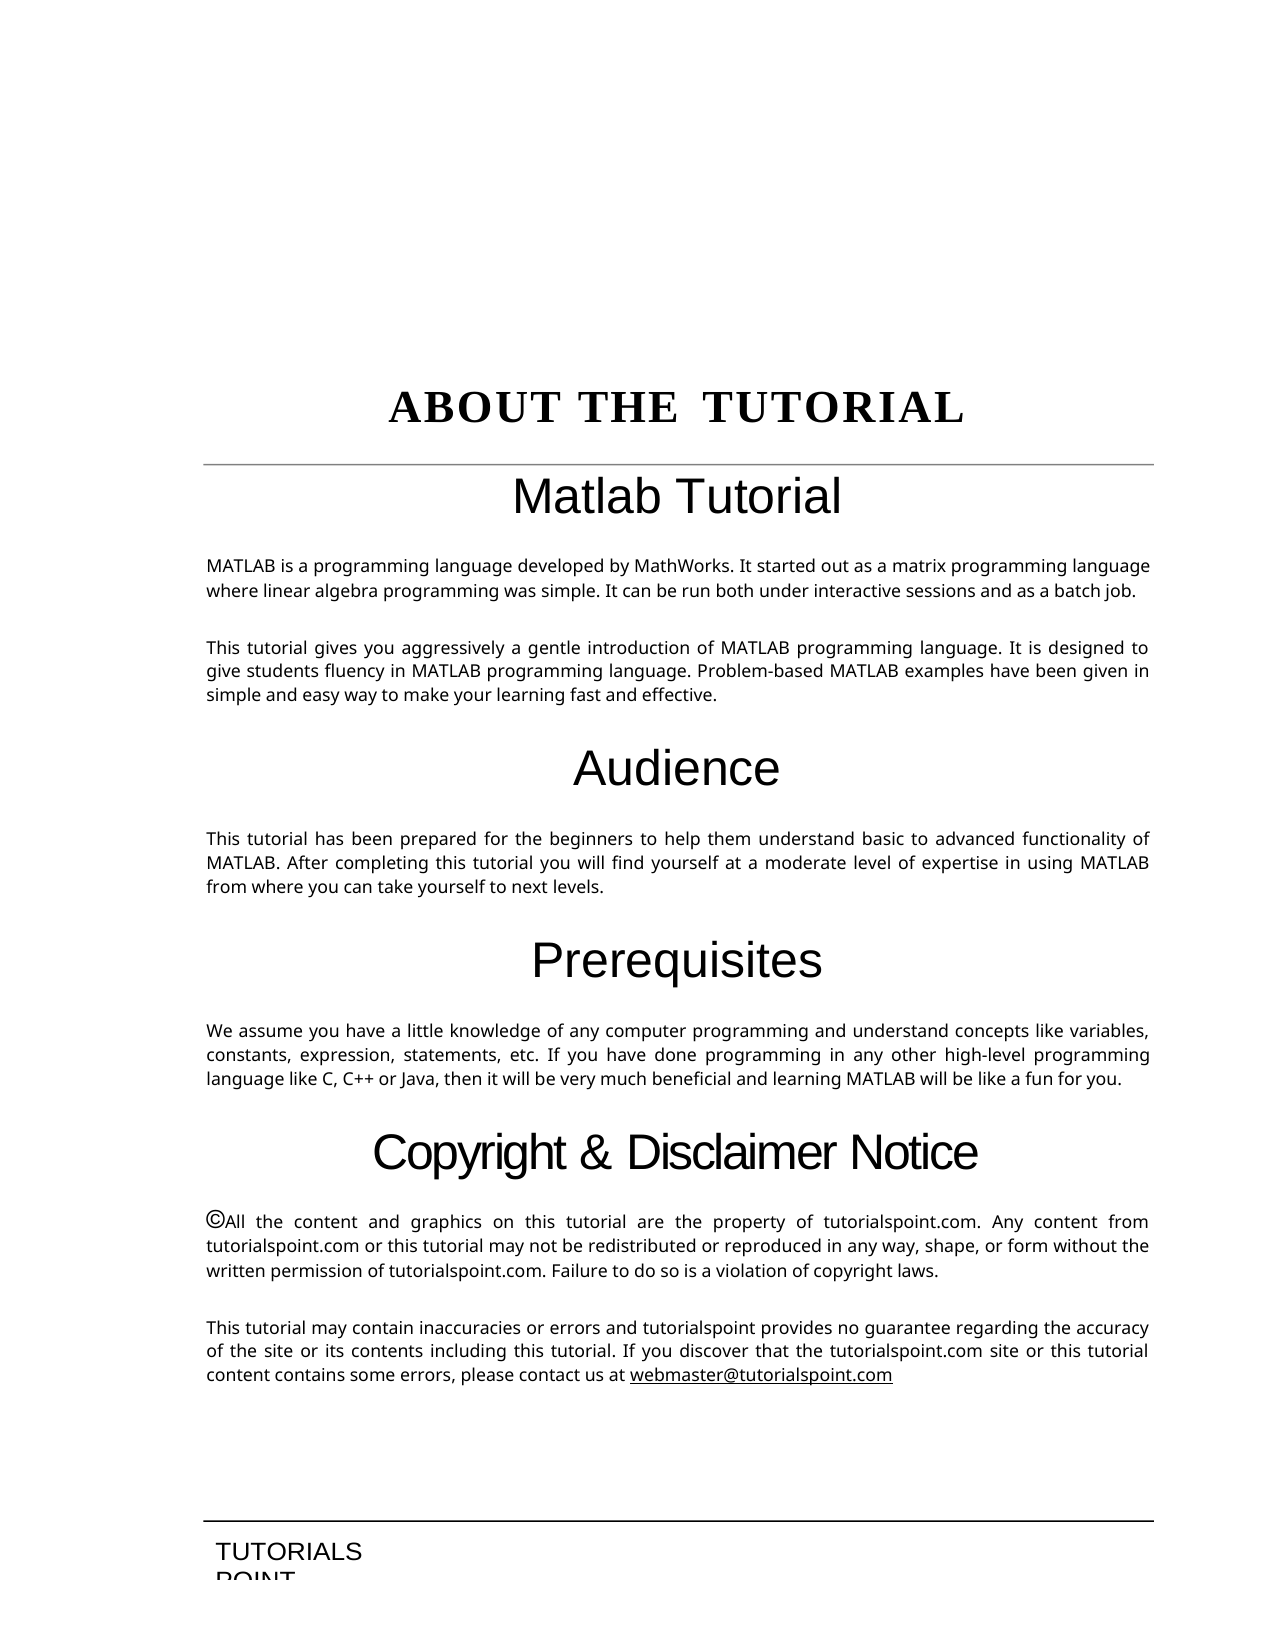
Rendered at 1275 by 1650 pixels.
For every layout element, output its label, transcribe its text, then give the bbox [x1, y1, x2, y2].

text We assume you have a little knowledge of any computer programming and understand concepts like variables, constants, expression, statements, etc. If you have done programming in any other high-level programming language like C, C++ or Java, then it will be very much beneficial and learning MATLAB will be like a fun for you. [206, 1018, 1151, 1091]
text This tutorial gives you aggressively a gentle introduction of MATLAB programming language. It is designed to give students fluency in MATLAB programming language. Problem-based MATLAB examples have been given in simple and easy way to make your learning fast and effective. [206, 635, 1151, 707]
text This tutorial has been prepared for the beginners to help them understand basic to advanced functionality of MATLAB. After completing this tutorial you will find yourself at a moderate level of expertise in using MATLAB from where you can take yourself to next levels. [206, 826, 1151, 899]
text ABOUT THE TUTORIAL [194, 380, 1158, 433]
text MATLAB is a programming language developed by MathWorks. It started out as a matrix programming language where linear algebra programming was simple. It can be run both under interactive sessions and as a batch job. [206, 554, 1151, 602]
text Matlab Tutorial [194, 461, 1160, 524]
text Copyright & Disclaimer Notice [194, 1122, 1160, 1180]
text All the content and graphics on this tutorial are the property of tutorialspoint.com. Any content from tutorialspoint.com or this tutorial may not be redistributed or reproduced in any way, shape, or form without the written permission of tutorialspoint.com. Failure to do so is a violation of copyright laws. [206, 1209, 1151, 1282]
text Prerequisites [194, 931, 1160, 988]
text This tutorial may contain inaccuracies or errors and tutorialspoint provides no guarantee regarding the accuracy of the site or its contents including this tutorial. If you discover that the tutorialspoint.com site or this tutorial content contains some errors, please contact us at webmaster@tutorialspoint.com [206, 1315, 1151, 1386]
text Audience [194, 739, 1160, 796]
